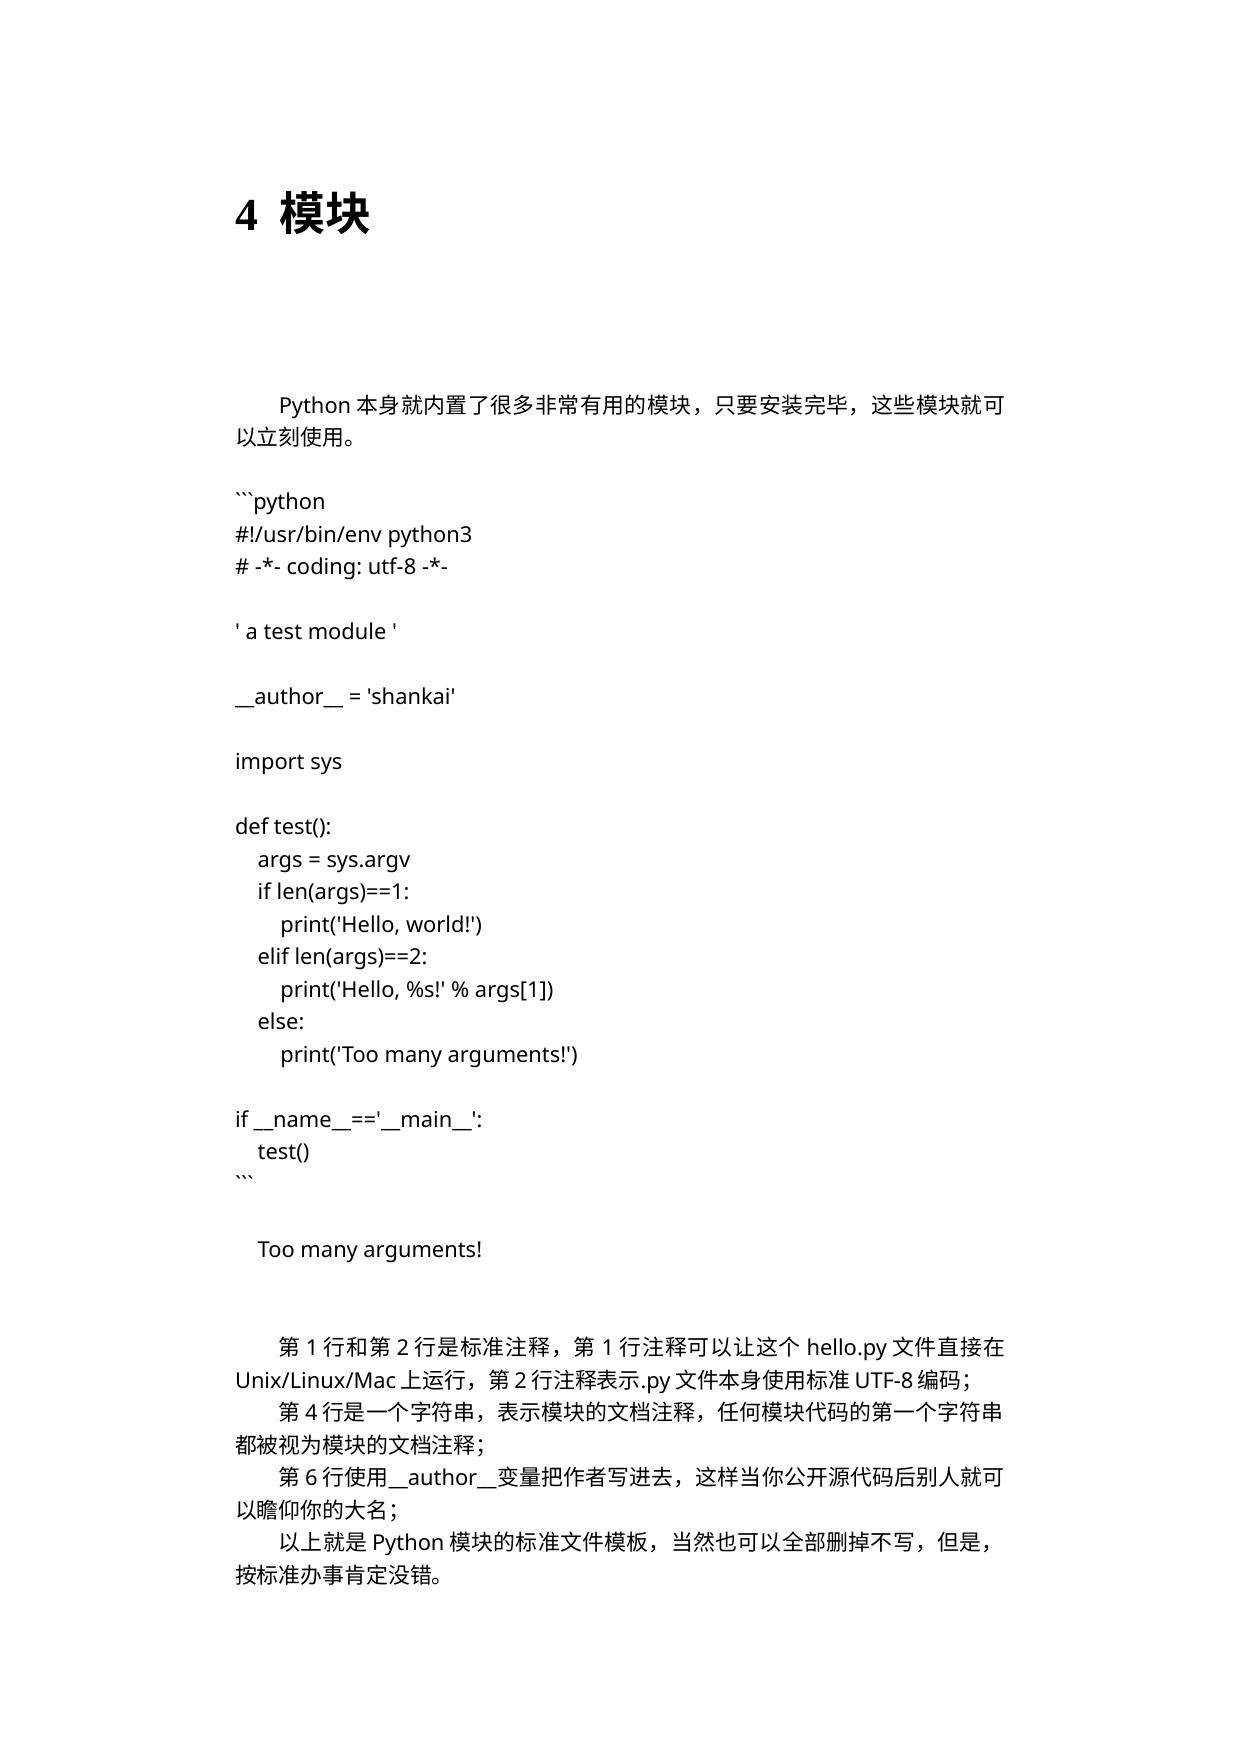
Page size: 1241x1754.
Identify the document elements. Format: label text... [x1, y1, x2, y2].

text #!/usr/bin/env python3 [235, 517, 1006, 550]
text if __name__=='__main__': [235, 1102, 1006, 1135]
text 第6行使用__author__变量把作者写进去，这样当你公开源代码后别人就可以瞻仰你的大名； [235, 1460, 1006, 1525]
text 以上就是Python模块的标准文件模板，当然也可以全部删掉不写，但是，按标准办事肯定没错。 [235, 1525, 1006, 1590]
text test() [235, 1135, 1006, 1167]
text args = sys.argv [235, 842, 1006, 875]
text print('Hello, world!') [235, 907, 1006, 940]
text def test(): [235, 810, 1006, 842]
text ' a test module ' [235, 615, 1006, 647]
text 第4行是一个字符串，表示模块的文档注释，任何模块代码的第一个字符串都被视为模块的文档注释； [235, 1395, 1006, 1460]
text Too many arguments! [235, 1232, 1006, 1265]
text 第1行和第2行是标准注释，第1行注释可以让这个hello.py文件直接在Unix/Linux/Mac上运行，第2行注释表示.py文件本身使用标准UTF-8编码； [235, 1330, 1006, 1395]
text # -*- coding: utf-8 -*- [235, 550, 1006, 582]
text ```python [235, 485, 1006, 517]
text Python本身就内置了很多非常有用的模块，只要安装完毕，这些模块就可以立刻使用。 [235, 387, 1006, 452]
text __author__ = 'shankai' [235, 680, 1006, 712]
text if len(args)==1: [235, 875, 1006, 907]
text print('Hello, %s!' % args[1]) [235, 972, 1006, 1005]
text print('Too many arguments!') [235, 1037, 1006, 1070]
subtitle 模块 [235, 162, 1006, 259]
text elif len(args)==2: [235, 940, 1006, 972]
text import sys [235, 745, 1006, 777]
text else: [235, 1005, 1006, 1037]
text ``` [235, 1167, 1006, 1200]
